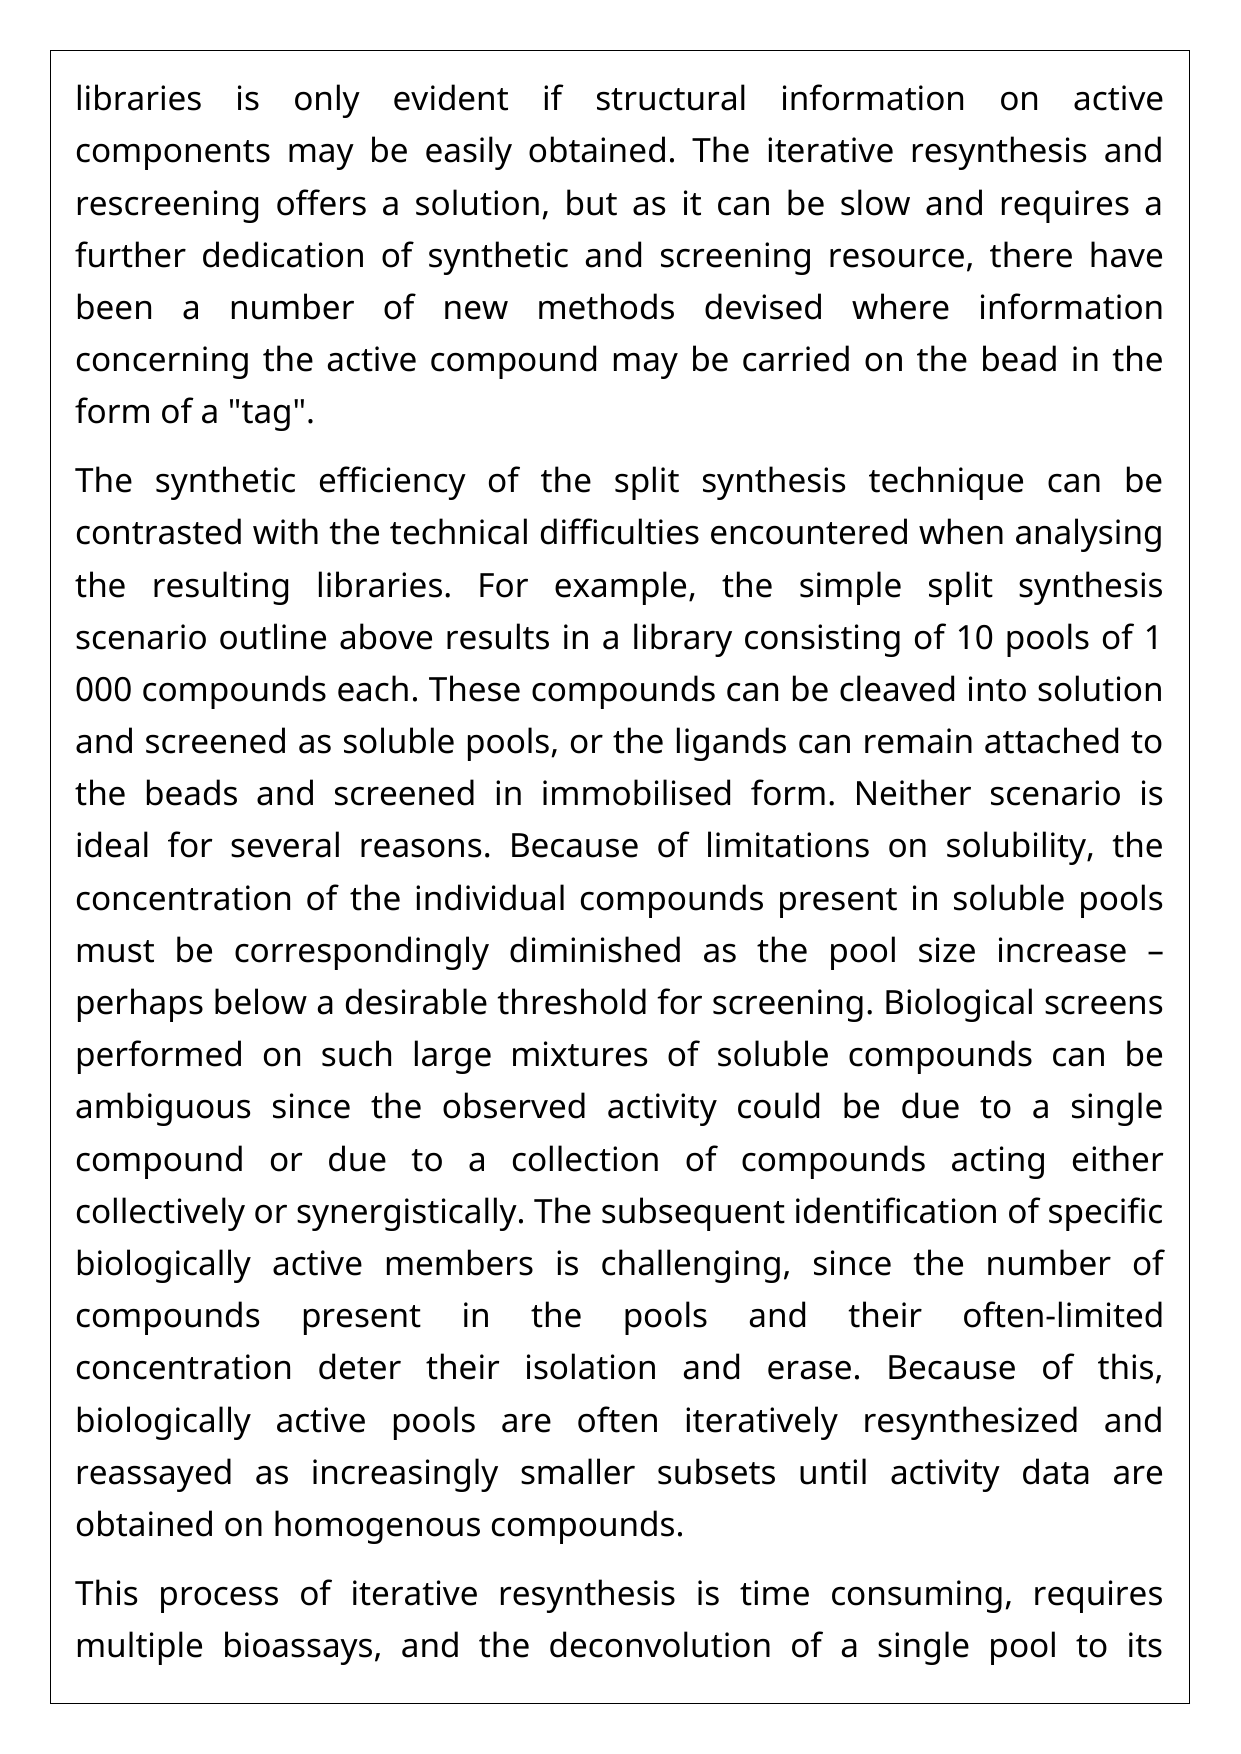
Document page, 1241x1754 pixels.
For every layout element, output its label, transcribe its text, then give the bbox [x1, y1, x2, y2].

text The synthetic efficiency of the split synthesis technique can be contrasted with the technical difficulties encountered when analysing the resulting libraries. For example, the simple split synthesis scenario outline above results in a library consisting of 10 pools of 1 000 compounds each. These compounds can be cleaved into solution and screened as soluble pools, or the ligands can remain attached to the beads and screened in immobilised form. Neither scenario is ideal for several reasons. Because of limitations on solubility, the concentration of the individual compounds present in soluble pools must be correspondingly diminished as the pool size increase – perhaps below a desirable threshold for screening. Biological screens performed on such large mixtures of soluble compounds can be ambiguous since the observed activity could be due to a single compound or due to a collection of compounds acting either collectively or synergistically. The subsequent identification of specific biologically active members is challenging, since the number of compounds present in the pools and their often-limited concentration deter their isolation and erase. Because of this, biologically active pools are often iteratively resynthesized and reassayed as increasingly smaller subsets until activity data are obtained on homogenous compounds. [75, 457, 1165, 1546]
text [75, 75, 1165, 433]
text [75, 1569, 1165, 1667]
